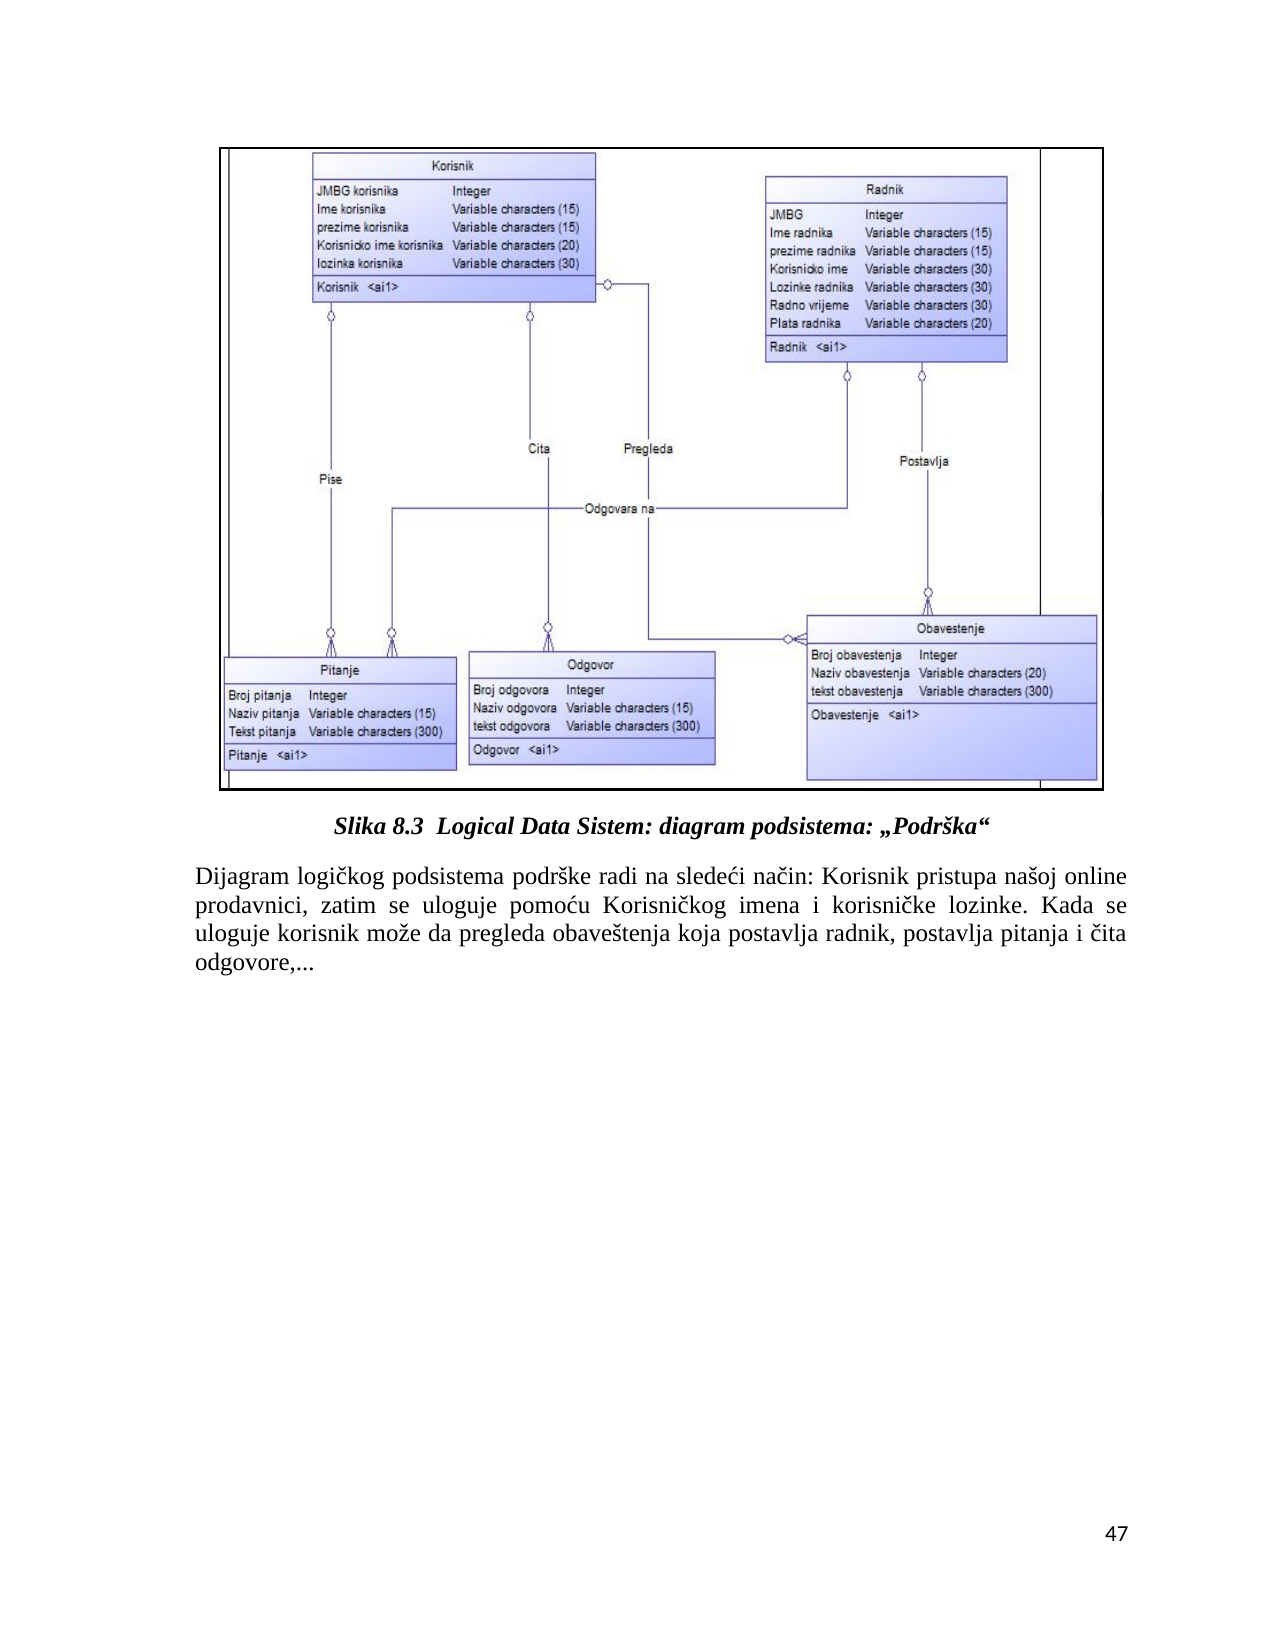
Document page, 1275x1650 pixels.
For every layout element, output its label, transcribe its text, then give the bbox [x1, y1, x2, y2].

text Slika 8.3 Logical Data Sistem: diagram podsistema: „Podrška“ [195, 811, 1128, 840]
picture [221, 149, 1102, 788]
text Dijagram logičkog podsistema podrške radi na sledeći način: Korisnik pristupa našoj online prodavnici, zatim se uloguje pomoću Korisničkog imena i korisničke lozinke. Kada se uloguje korisnik može da pregleda obaveštenja koja postavlja radnik, postavlja pitanja i čita odgovore,... [195, 861, 1128, 976]
